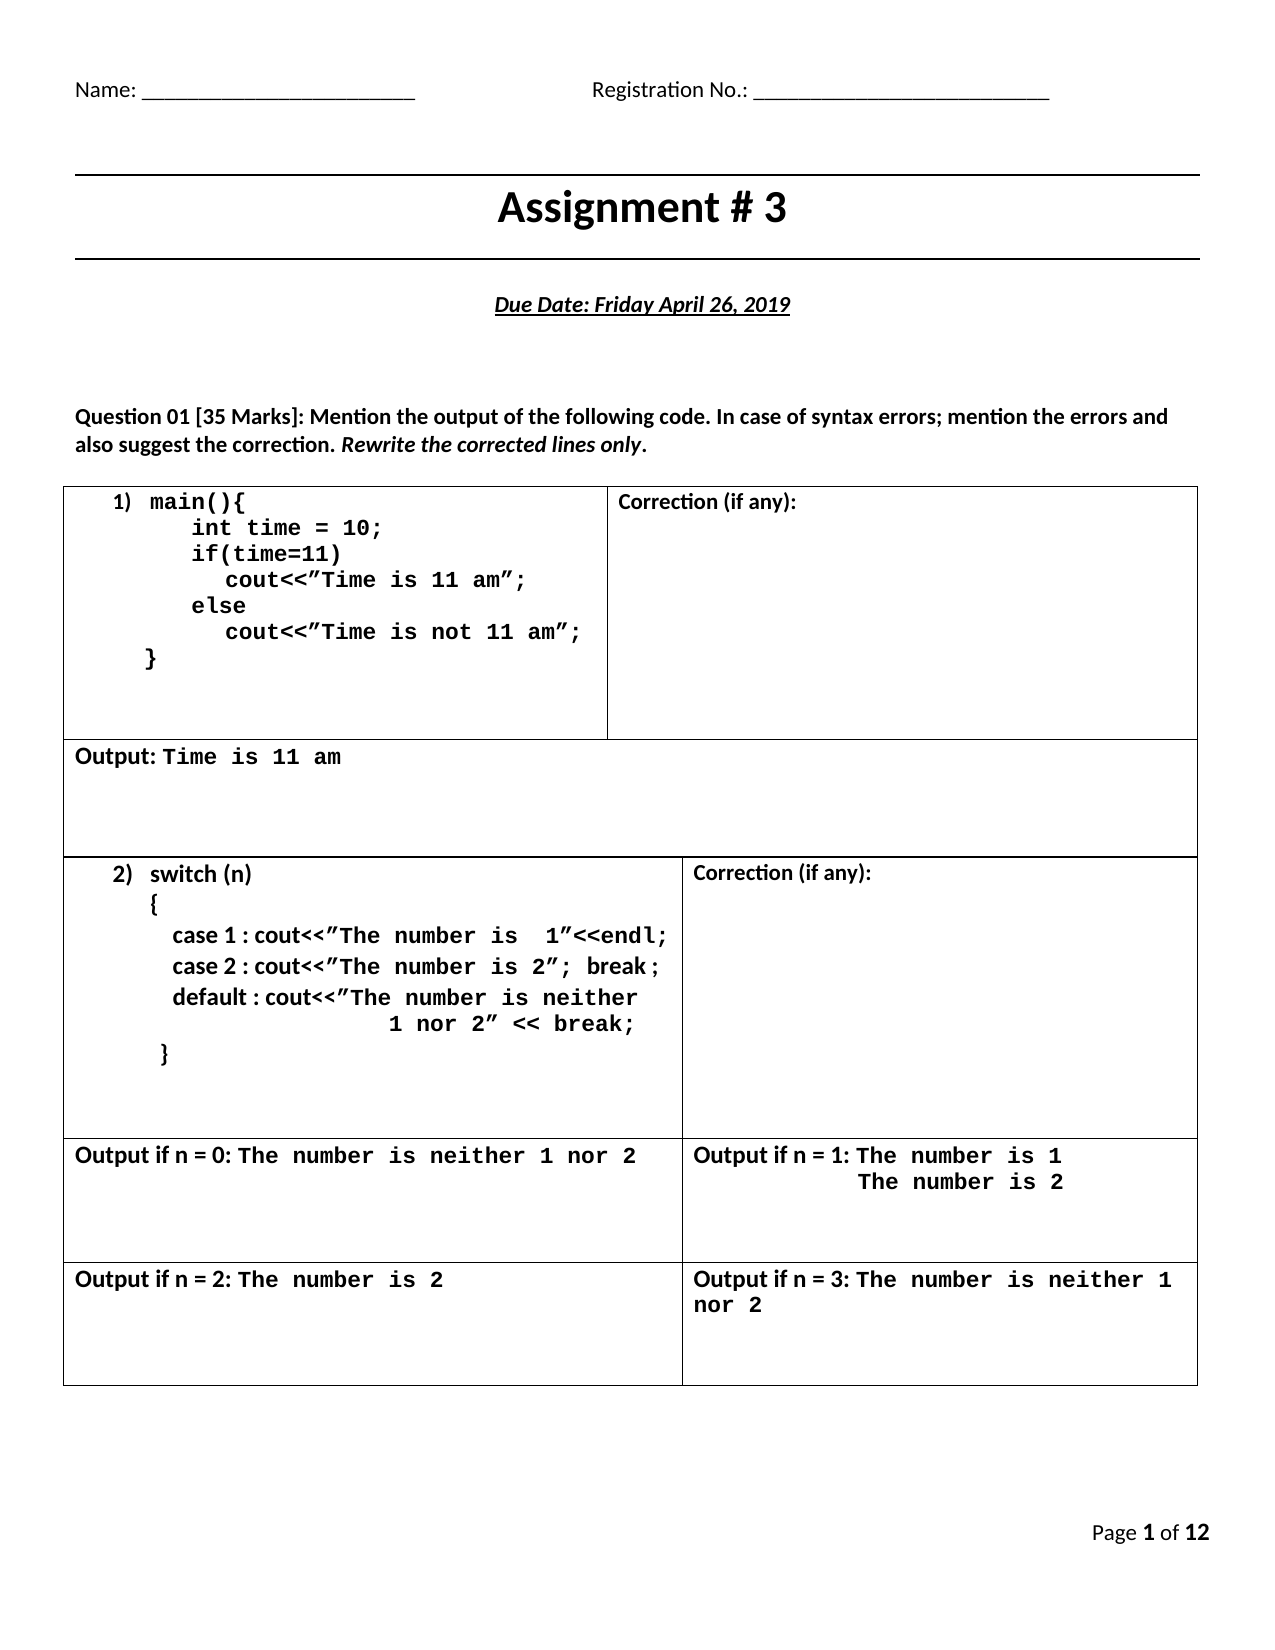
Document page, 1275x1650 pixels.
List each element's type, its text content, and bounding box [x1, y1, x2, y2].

table_cell Output if n = 0: The number is neither 1 nor 2 [64, 1139, 682, 1262]
table_header Correction (if any): [608, 487, 1197, 739]
table_cell Output if n = 2: The number is 2 [64, 1263, 682, 1385]
text Assignment # 3 [75, 178, 1209, 234]
table_cell Output: Time is 11 am [64, 740, 1197, 856]
text Question 01 [35 Marks]: Mention the output of the following code. In case of syntax errors; mention the errors and also suggest the correction. Rewrite the corrected lines only. [75, 402, 1209, 458]
table_header switch (n) { case 1 : cout<<”The number is 1”<<endl; case 2 : cout<<”The number is 2”; break ; default : cout<<”The number is neither 1 nor 2” << break; } [64, 858, 682, 1138]
table_cell Output if n = 1: The number is 1 The number is 2 [683, 1139, 1197, 1262]
table_header main(){ int time = 10; if(time=11) cout<<”Time is 11 am”; else cout<<”Time is not 11 am”; } [64, 487, 607, 739]
table_cell Output if n = 3: The number is neither 1 nor 2 [683, 1263, 1197, 1385]
table_header Correction (if any): [683, 858, 1197, 1138]
text Due Date: Friday April 26, 2019 [75, 290, 1209, 318]
